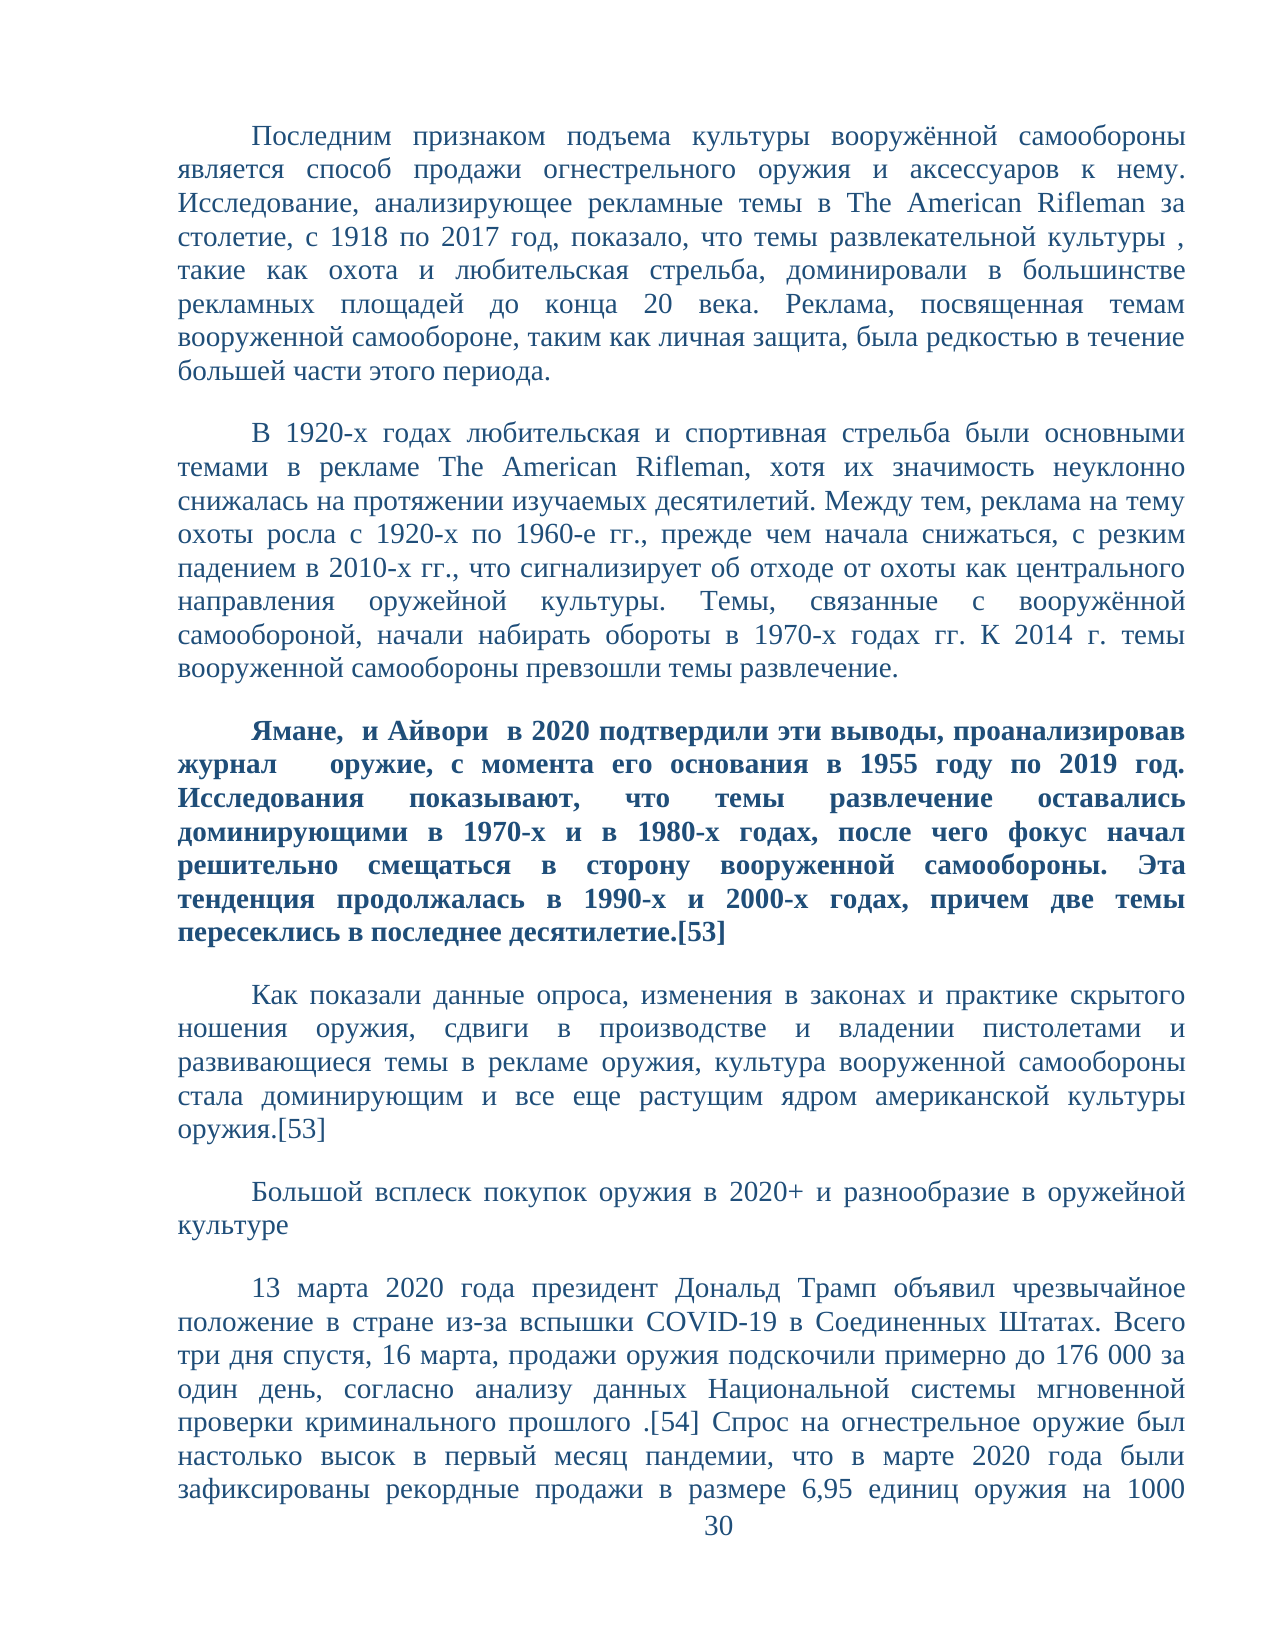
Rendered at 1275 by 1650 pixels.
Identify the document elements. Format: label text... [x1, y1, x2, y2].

text Последним признаком подъема культуры вооружённой самообороны является способ продажи огнестрельного оружия и аксессуаров к нему. Исследование, анализирующее рекламные темы в The American Rifleman за столетие, с 1918 по 2017 год, показало, что темы развлекательной культуры , такие как охота и любительская стрельба, доминировали в большинстве рекламных площадей до конца 20 века. Реклама, посвященная темам вооруженной самообороне, таким как личная защита, была редкостью в течение большей части этого периода. [177, 118, 1186, 386]
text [177, 1270, 1186, 1505]
text Большой всплеск покупок оружия в 2020+ и разнообразие в оружейной культуре [177, 1174, 1186, 1241]
text В 1920-х годах любительская и спортивная стрельба были основными темами в рекламе The American Rifleman, хотя их значимость неуклонно снижалась на протяжении изучаемых десятилетий. Между тем, реклама на тему охоты росла с 1920-х по 1960-е гг., прежде чем начала снижаться, с резким падением в 2010-х гг., что сигнализирует об отходе от охоты как центрального направления оружейной культуры. Темы, связанные с вооружённой самообороной, начали набирать обороты в 1970-х годах гг. К 2014 г. темы вооруженной самообороны превзошли темы развлечение. [177, 416, 1186, 684]
text Ямане, и Айвори в 2020 подтвердили эти выводы, проанализировав журнал оружие, с момента его основания в 1955 году по 2019 год. Исследования показывают, что темы развлечение оставались доминирующими в 1970-х и в 1980-х годах, после чего фокус начал решительно смещаться в сторону вооруженной самообороны. Эта тенденция продолжалась в 1990-х и 2000-х годах, причем две темы пересеклись в последнее десятилетие.[53] [177, 713, 1186, 948]
text Как показали данные опроса, изменения в законах и практике скрытого ношения оружия, сдвиги в производстве и владении пистолетами и развивающиеся темы в рекламе оружия, культура вооруженной самообороны стала доминирующим и все еще растущим ядром американской культуры оружия.[53] [177, 977, 1186, 1145]
